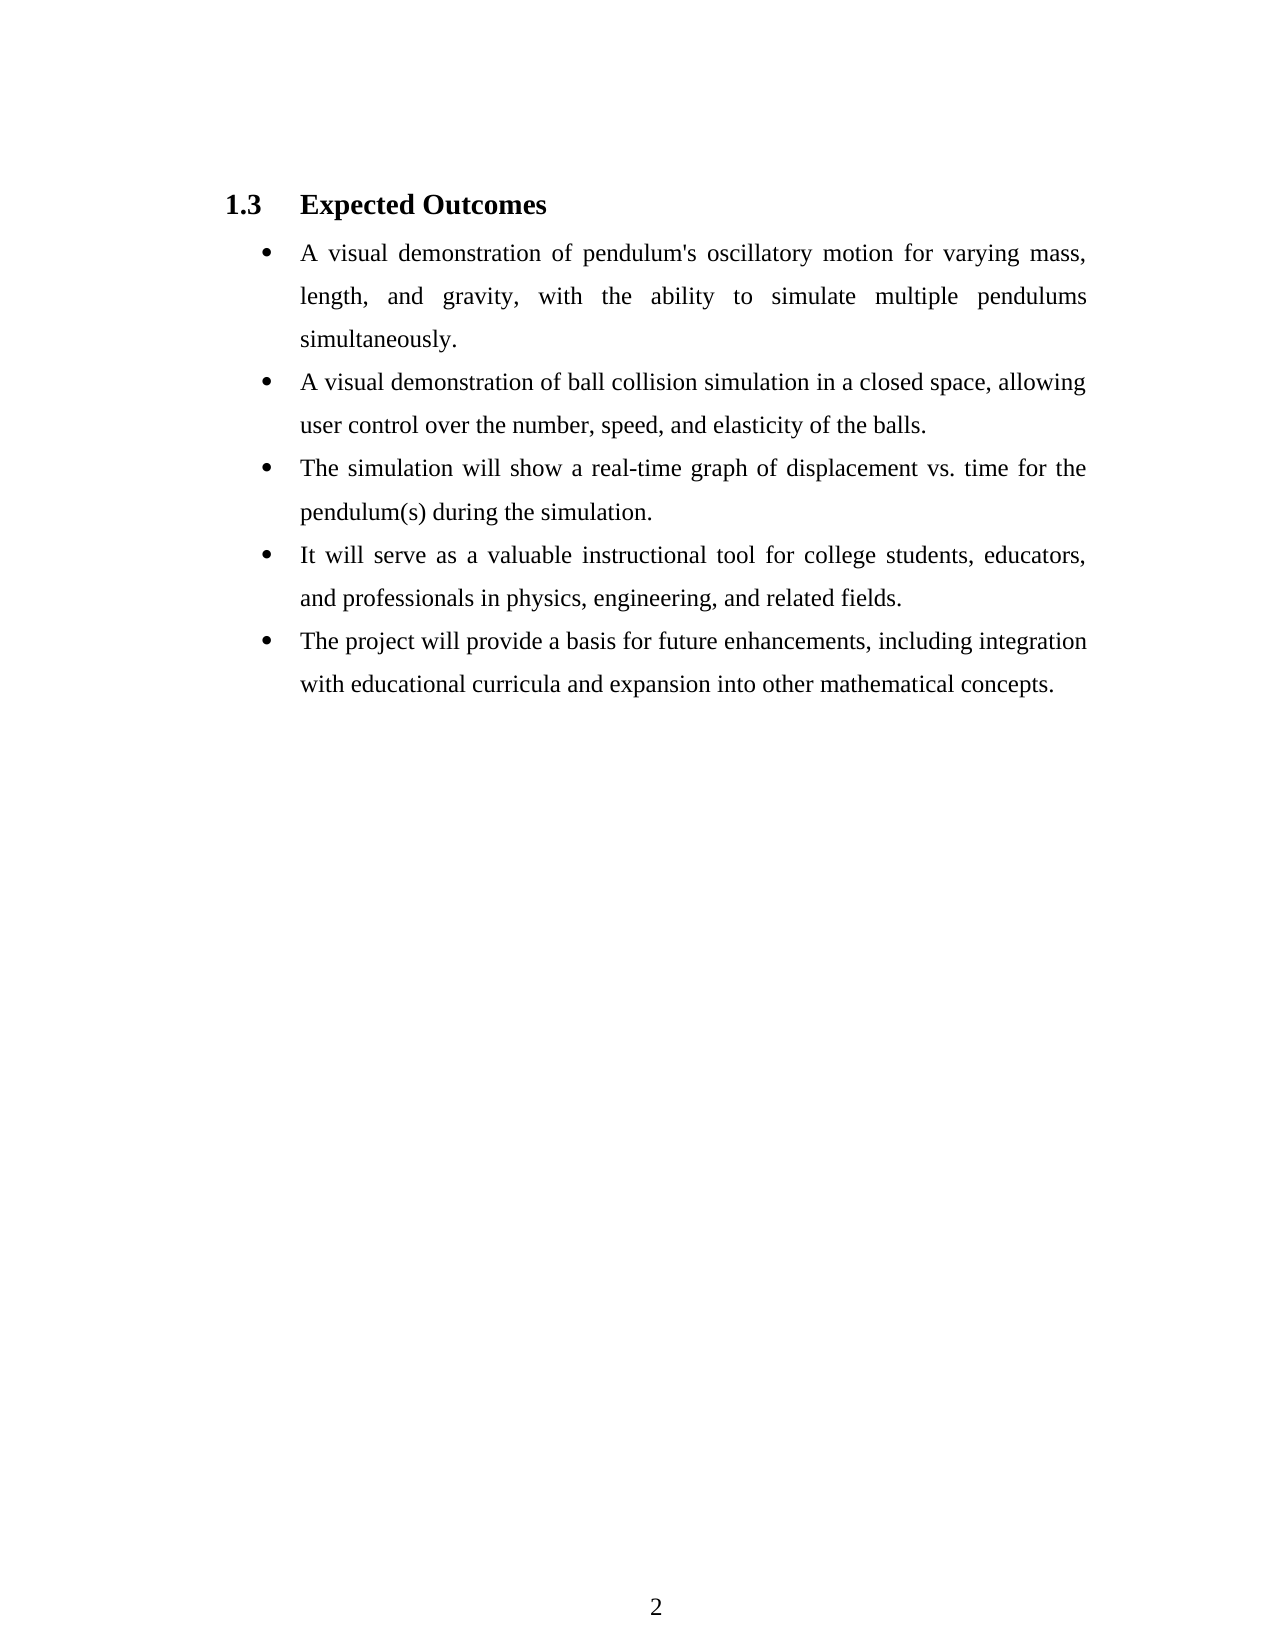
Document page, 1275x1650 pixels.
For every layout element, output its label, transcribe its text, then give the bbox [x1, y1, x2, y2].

list The project will provide a basis for future enhancements, including integration with educational curricula and expansion into other mathematical concepts. [262, 626, 1087, 698]
list The simulation will show a real-time graph of displacement vs. time for the pendulum(s) during the simulation. [262, 453, 1087, 525]
subtitle Expected Outcomes [225, 187, 1087, 221]
list A visual demonstration of pendulum's oscillatory motion for varying mass, length, and gravity, with the ability to simulate multiple pendulums simultaneously. [262, 238, 1087, 353]
list A visual demonstration of ball collision simulation in a closed space, allowing user control over the number, speed, and elasticity of the balls. [262, 367, 1087, 439]
list It will serve as a valuable instructional tool for college students, educators, and professionals in physics, engineering, and related fields. [262, 540, 1087, 612]
